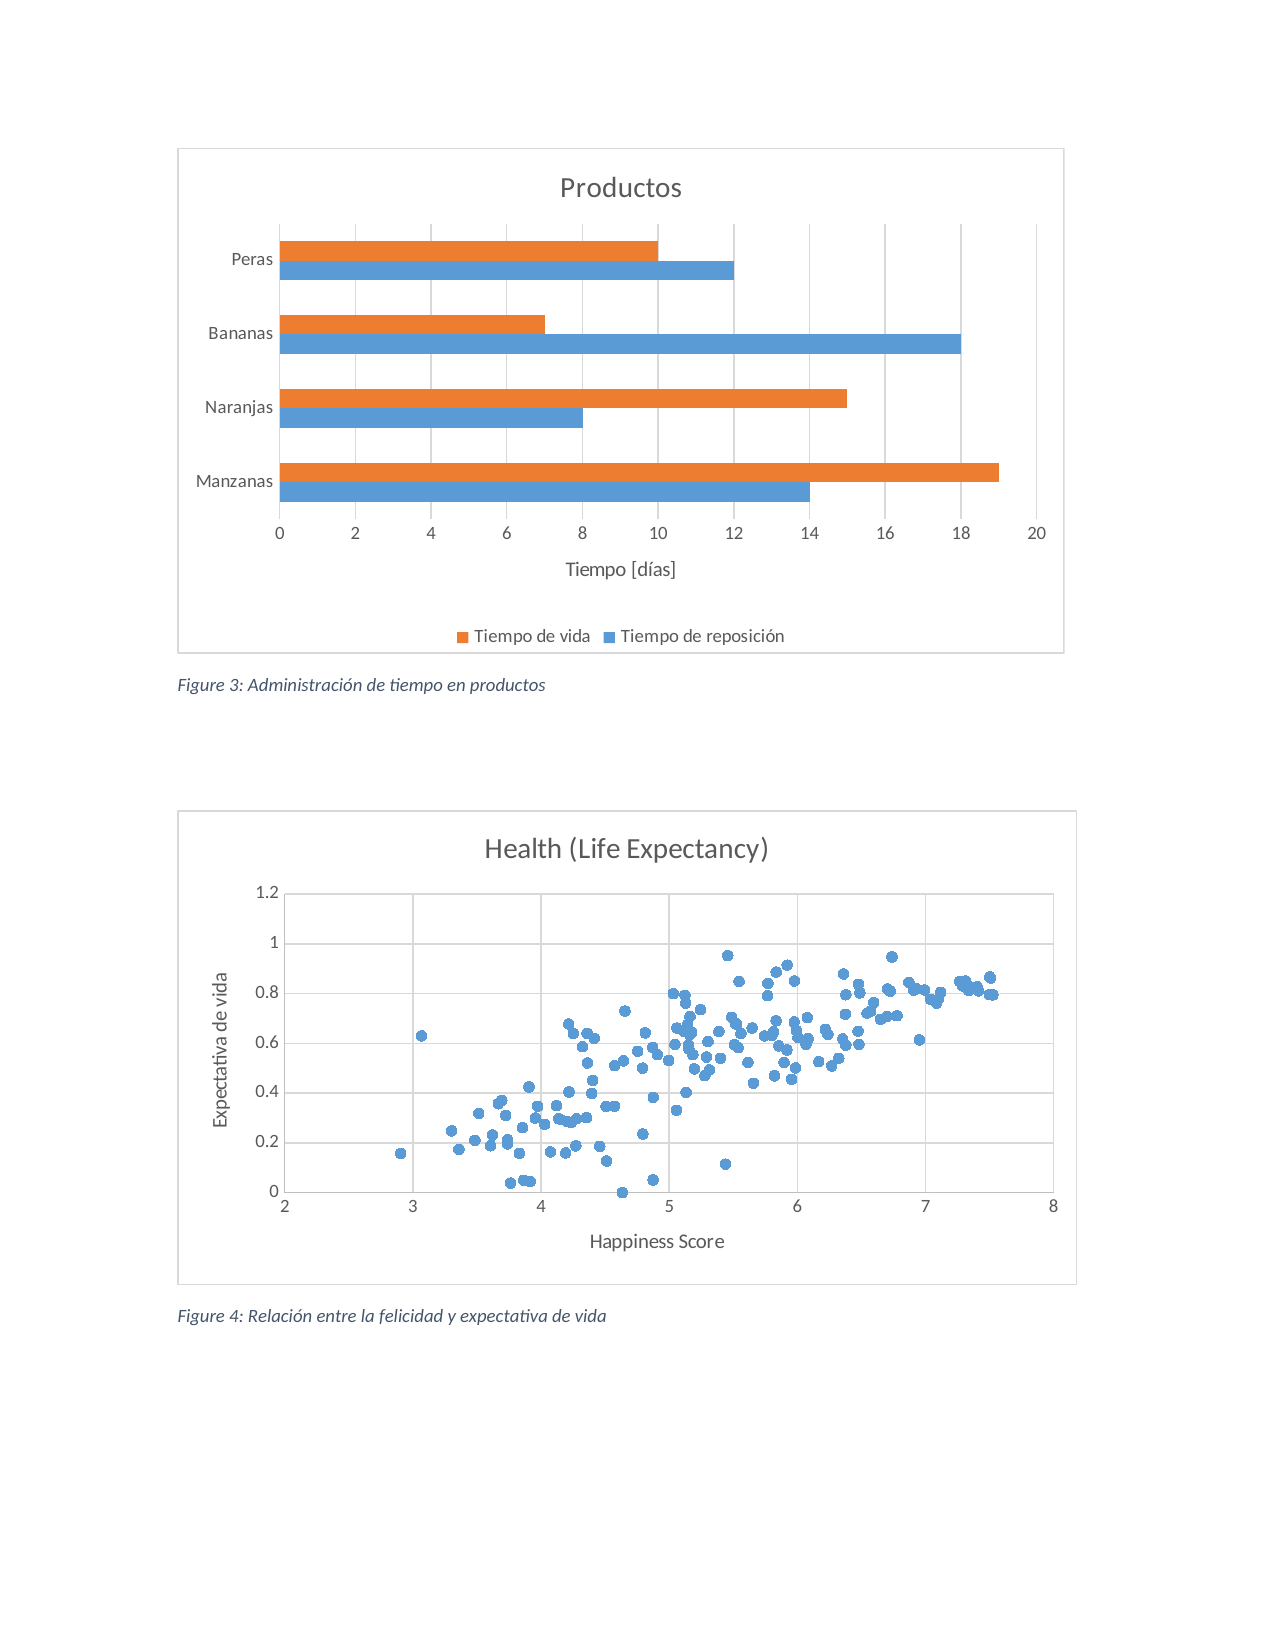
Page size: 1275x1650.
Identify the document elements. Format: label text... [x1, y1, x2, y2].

text Figure 3: Administración de tiempo en productos [177, 673, 1098, 696]
text Figure 4: Relación entre la felicidad y expectativa de vida [177, 1304, 1098, 1327]
